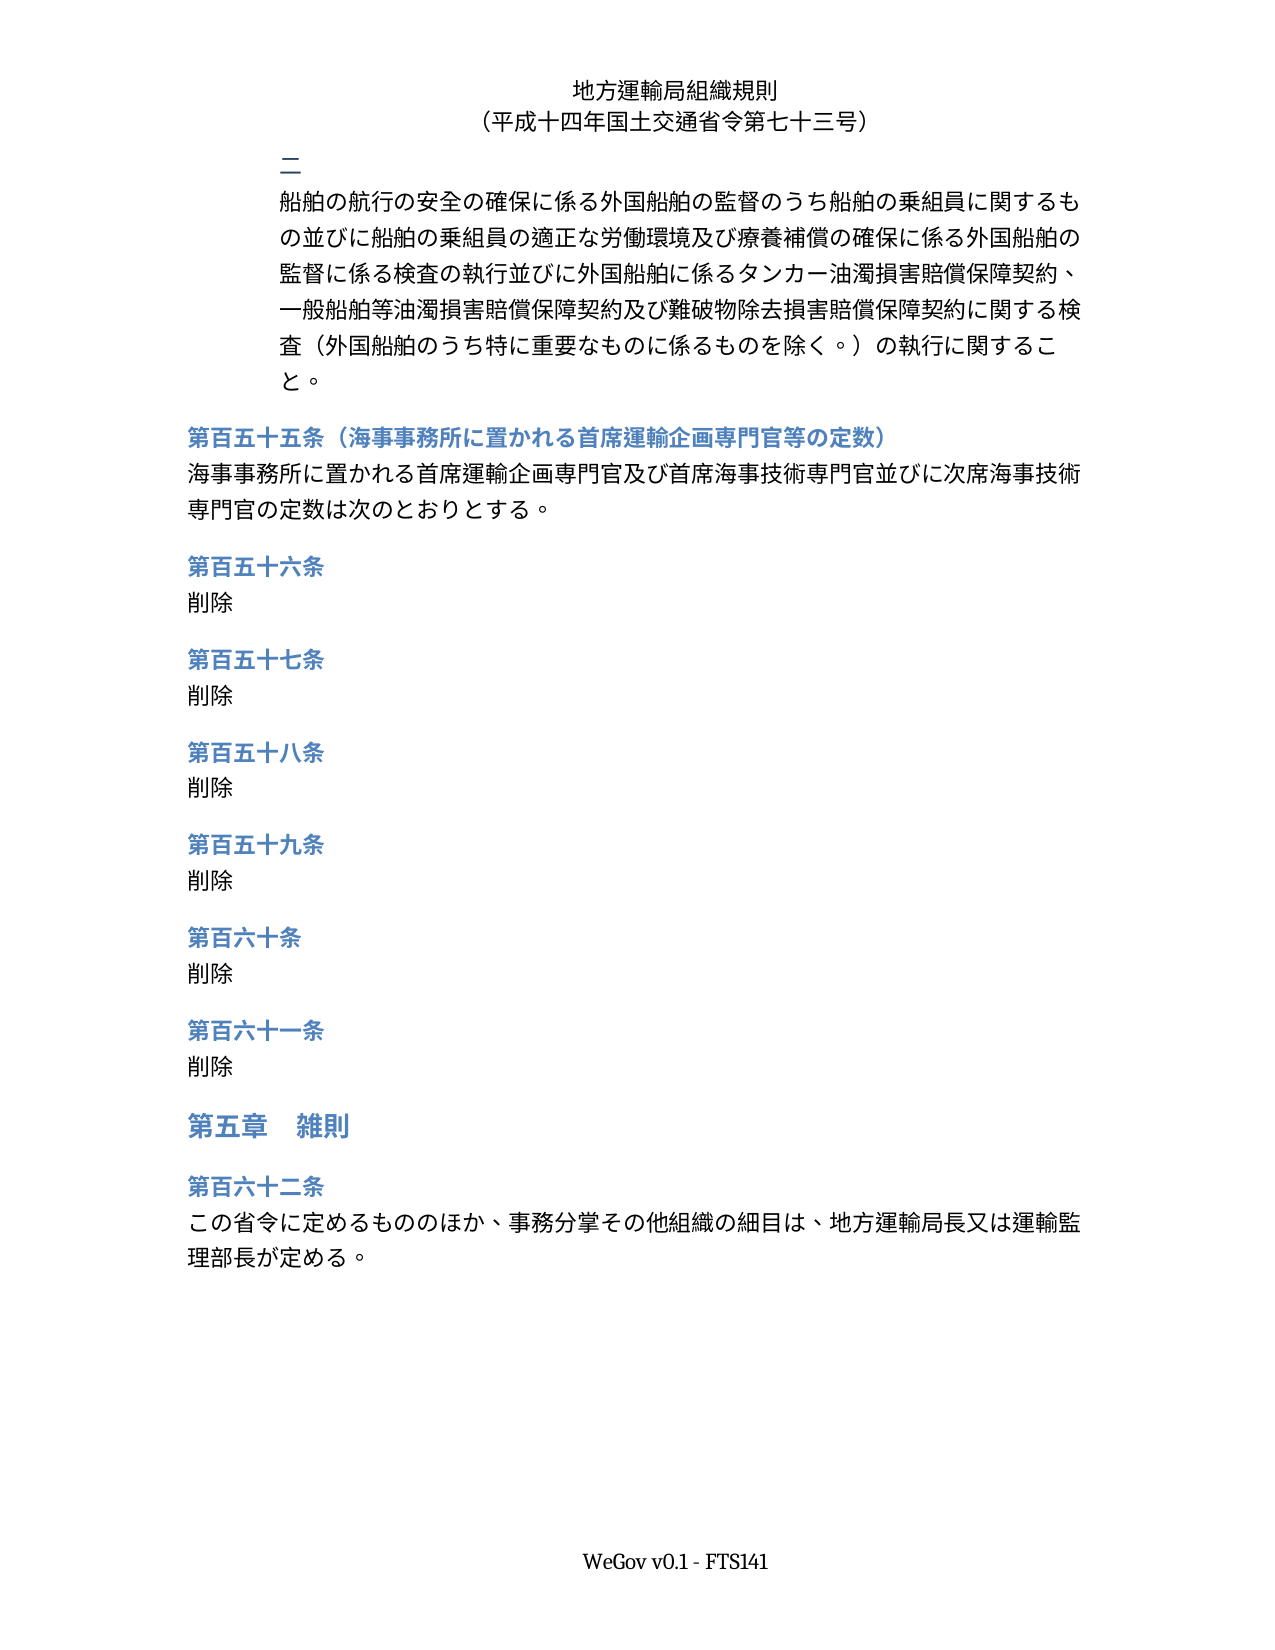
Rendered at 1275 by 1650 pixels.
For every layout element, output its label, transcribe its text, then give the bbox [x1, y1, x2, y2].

text 削除 [187, 958, 1087, 989]
text 削除 [187, 865, 1087, 896]
text 削除 [187, 680, 1087, 711]
subtitle 第百五十五条（海事事務所に置かれる首席運輸企画専門官等の定数） [187, 422, 1087, 454]
text 削除 [187, 772, 1087, 804]
text 海事事務所に置かれる首席運輸企画専門官及び首席海事技術専門官並びに次席海事技術専門官の定数は次のとおりとする。 [187, 458, 1087, 526]
subtitle 第百六十二条 [187, 1171, 1087, 1202]
text この省令に定めるもののほか、事務分掌その他組織の細目は、地方運輸局長又は運輸監理部長が定める。 [187, 1206, 1087, 1274]
text 削除 [187, 587, 1087, 618]
subtitle 第百五十九条 [187, 829, 1087, 860]
subtitle 二 [279, 150, 1087, 181]
text 削除 [187, 1051, 1087, 1082]
text 船舶の航行の安全の確保に係る外国船舶の監督のうち船舶の乗組員に関するもの並びに船舶の乗組員の適正な労働環境及び療養補償の確保に係る外国船舶の監督に係る検査の執行並びに外国船舶に係るタンカー油濁損害賠償保障契約、一般船舶等油濁損害賠償保障契約及び難破物除去損害賠償保障契約に関する検査（外国船舶のうち特に重要なものに係るものを除く。）の執行に関すること。 [279, 186, 1087, 397]
subtitle 第百六十条 [187, 922, 1087, 953]
subtitle 第百五十八条 [187, 736, 1087, 768]
subtitle 第百五十七条 [187, 644, 1087, 675]
subtitle 第五章 雑則 [187, 1107, 1087, 1144]
subtitle 第百五十六条 [187, 551, 1087, 582]
subtitle 第百六十一条 [187, 1014, 1087, 1046]
